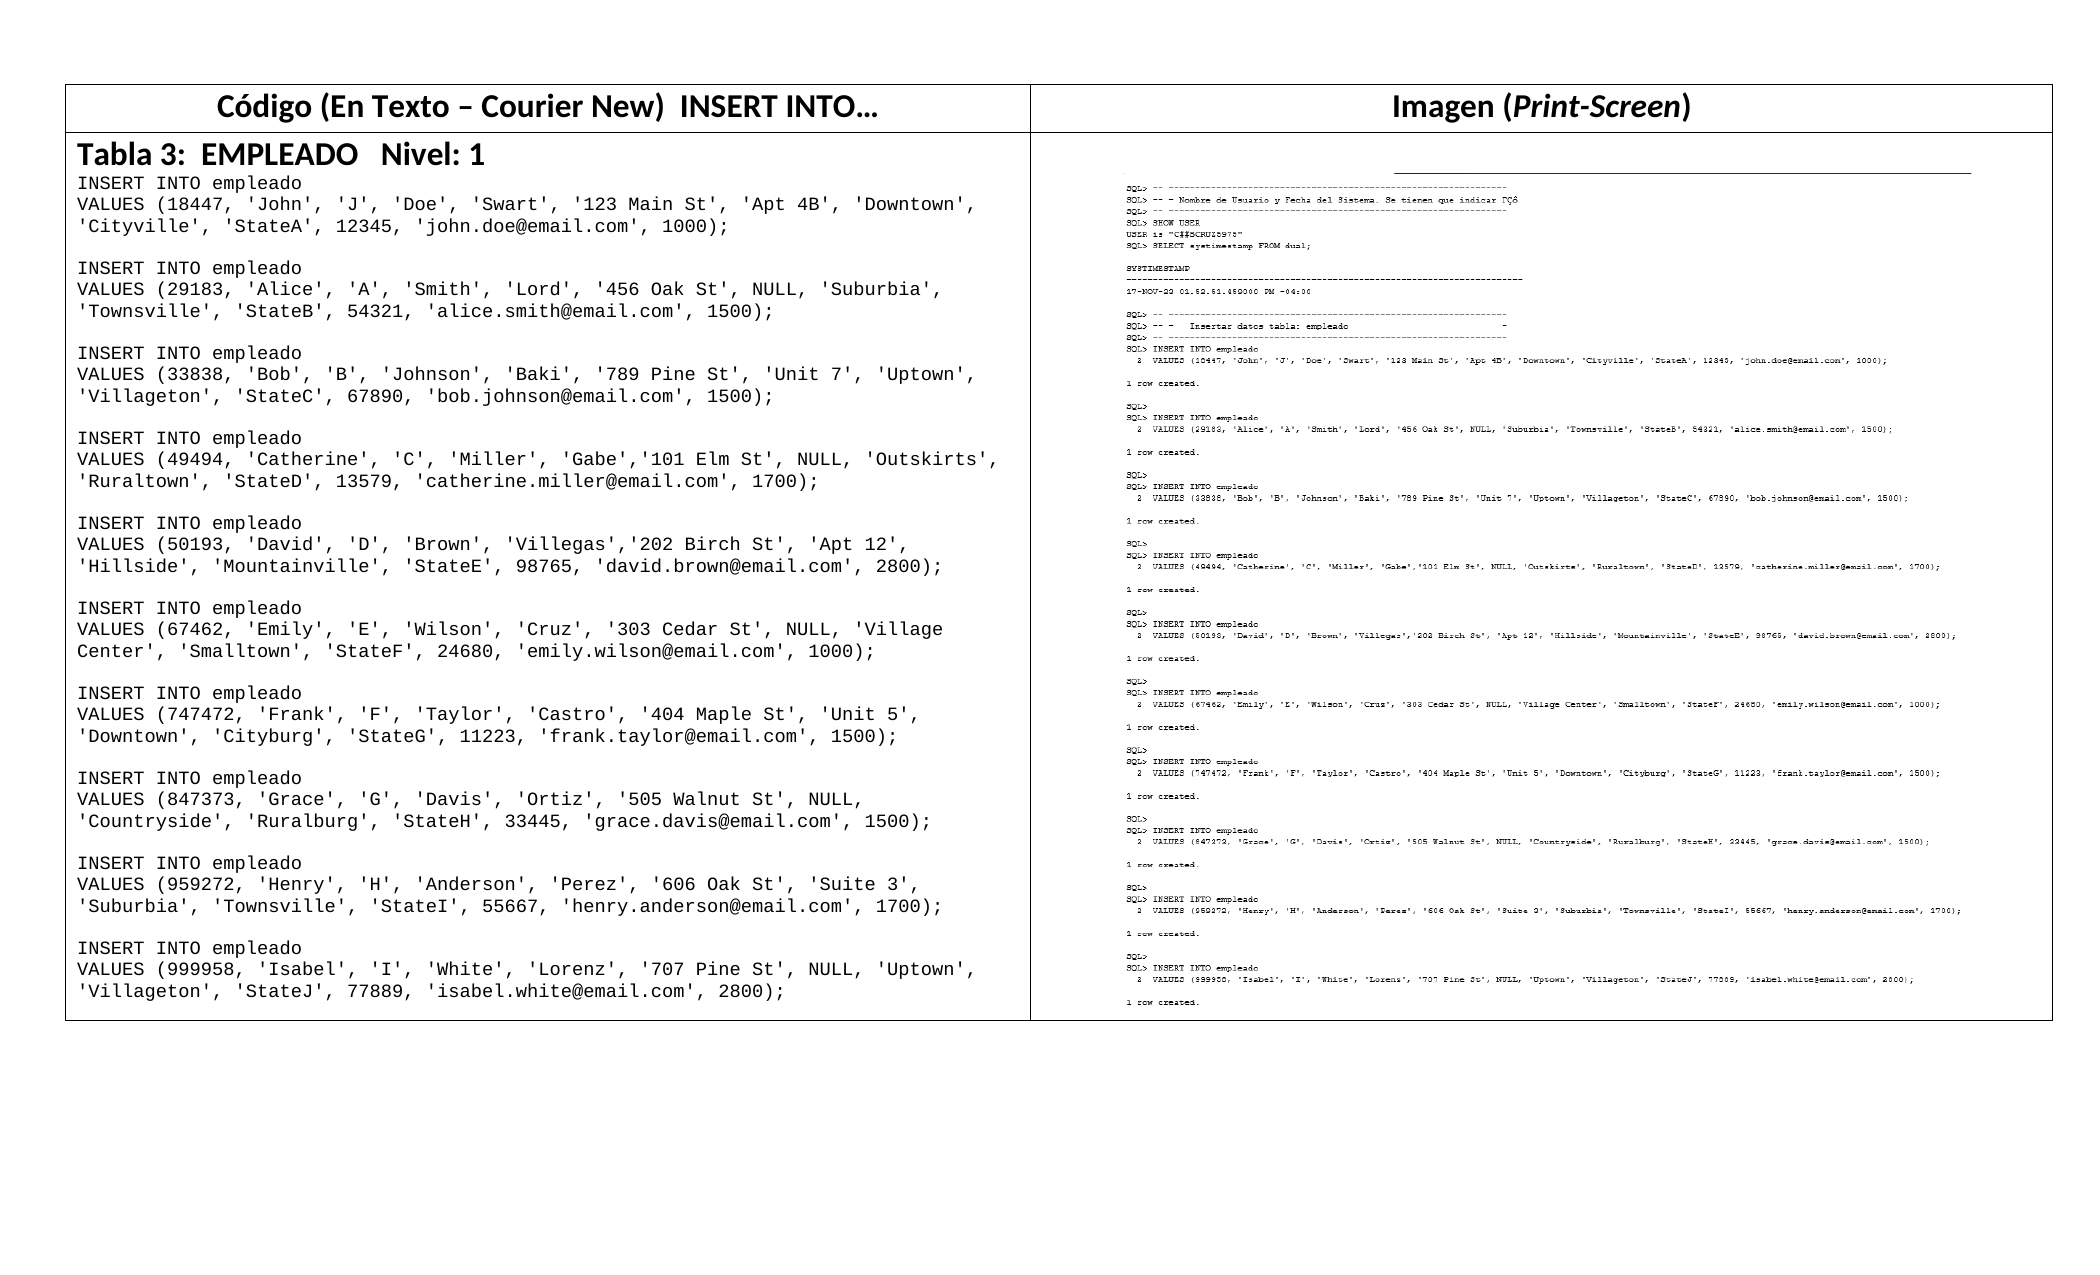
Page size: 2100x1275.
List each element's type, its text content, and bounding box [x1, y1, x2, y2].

table_cell [1031, 133, 2052, 1020]
picture [1124, 173, 1972, 1008]
table_cell Tabla 3: EMPLEADO Nivel: 1 INSERT INTO empleado VALUES (18447, 'John', 'J', 'Doe', 'Swart', '123 Main St', 'Apt 4B', 'Downtown', 'Cityville', 'StateA', 12345, 'john.doe@email.com', 1000); INSERT INTO empleado VALUES (29183, 'Alice', 'A', 'Smith', 'Lord', '456 Oak St', NULL, 'Suburbia', 'Townsville', 'StateB', 54321, 'alice.smith@email.com', 1500); INSERT INTO empleado VALUES (33838, 'Bob', 'B', 'Johnson', 'Baki', '789 Pine St', 'Unit 7', 'Uptown', 'Villageton', 'StateC', 67890, 'bob.johnson@email.com', 1500); INSERT INTO empleado VALUES (49494, 'Catherine', 'C', 'Miller', 'Gabe','101 Elm St', NULL, 'Outskirts', 'Ruraltown', 'StateD', 13579, 'catherine.miller@email.com', 1700); INSERT INTO empleado VALUES (50193, 'David', 'D', 'Brown', 'Villegas','202 Birch St', 'Apt 12', 'Hillside', 'Mountainville', 'StateE', 98765, 'david.brown@email.com', 2800); INSERT INTO empleado VALUES (67462, 'Emily', 'E', 'Wilson', 'Cruz', '303 Cedar St', NULL, 'Village Center', 'Smalltown', 'StateF', 24680, 'emily.wilson@email.com', 1000); INSERT INTO empleado VALUES (747472, 'Frank', 'F', 'Taylor', 'Castro', '404 Maple St', 'Unit 5', 'Downtown', 'Cityburg', 'StateG', 11223, 'frank.taylor@email.com', 1500); INSERT INTO empleado VALUES (847373, 'Grace', 'G', 'Davis', 'Ortiz', '505 Walnut St', NULL, 'Countryside', 'Ruralburg', 'StateH', 33445, 'grace.davis@email.com', 1500); INSERT INTO empleado VALUES (959272, 'Henry', 'H', 'Anderson', 'Perez', '606 Oak St', 'Suite 3', 'Suburbia', 'Townsville', 'StateI', 55667, 'henry.anderson@email.com', 1700); INSERT INTO empleado VALUES (999958, 'Isabel', 'I', 'White', 'Lorenz', '707 Pine St', NULL, 'Uptown', 'Villageton', 'StateJ', 77889, 'isabel.white@email.com', 2800); [66, 133, 1030, 1020]
table_header Código (En Texto – Courier New) INSERT INTO… [66, 85, 1030, 132]
table_header Imagen (Print-Screen) [1031, 85, 2052, 132]
